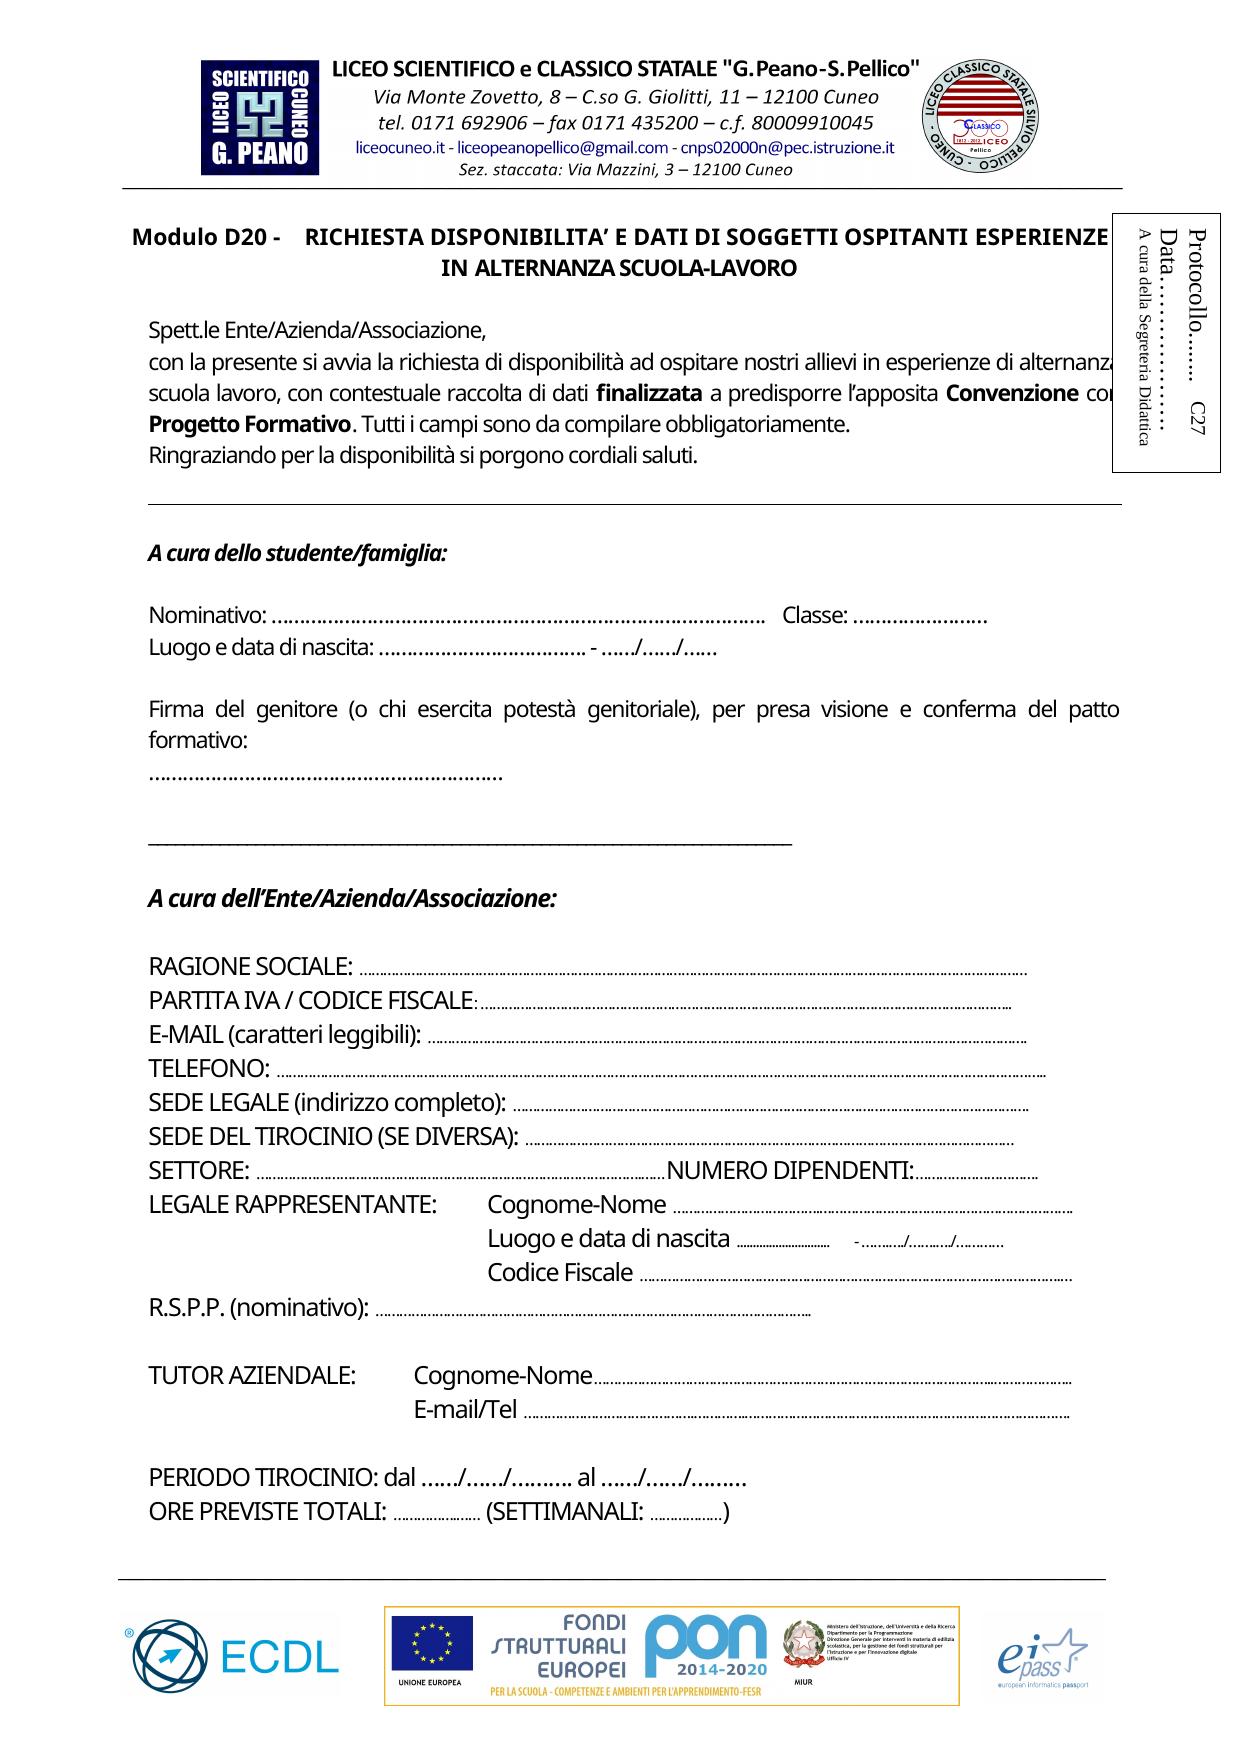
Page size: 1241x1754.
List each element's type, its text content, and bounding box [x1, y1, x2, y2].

text Codice Fiscale …………………………………………………………………………………………….… [148, 1255, 1122, 1289]
picture [201, 48, 1039, 186]
text Ringraziando per la disponibilità si porgono cordiali saluti. [148, 439, 1112, 471]
text Spett.le Ente/Azienda/Associazione, [148, 314, 1112, 346]
text Modulo D20 - RICHIESTA DISPONIBILITA’ E DATI DI SOGGETTI OSPITANTI ESPERIENZE IN ALTERNANZA SCUOLA-LAVORO [118, 221, 1112, 283]
text Nominativo: ……………………………………………………………………………. Classe: …………………… [148, 599, 1122, 630]
text R.S.P.P. (nominativo): ……………………………………………………………………………………………….. [148, 1289, 1122, 1323]
text A cura dello studente/famiglia: [148, 537, 1122, 568]
picture [120, 1611, 341, 1697]
text ORE PREVISTE TOTALI: …………….…… (SETTIMANALI: ………………) [148, 1493, 1122, 1528]
text SEDE DEL TIROCINIO (SE DIVERSA): …………………………………………………………………………………………………………… [148, 1119, 1122, 1153]
text con la presente si avvia la richiesta di disponibilità ad ospitare nostri allievi in esperienze di alternanza scuola lavoro, con contestuale raccolta di dati finalizzata a predisporre l’apposita Convenzione con Progetto Formativo. Tutti i campi sono da compilare obbligatoriamente. [148, 346, 1112, 439]
text SEDE LEGALE (indirizzo completo): …………………………………………………………………………………………………………………. [148, 1085, 1122, 1119]
text Luogo e data di nascita ............................. - …….…./…….…./………… [148, 1221, 1122, 1255]
text ……………………………………………………… [148, 755, 1122, 787]
text E-mail/Tel …………………………………….………….………………………………………………………………………. [148, 1391, 1122, 1425]
text SETTORE: …………………………………………………………………………………….……NUMERO DIPENDENTI:…………………………. [148, 1153, 1122, 1187]
text PERIODO TIROCINIO: dal ……/……/………. al ……/……/……… [148, 1459, 1122, 1493]
text A cura dell’Ente/Azienda/Associazione: [148, 880, 1122, 914]
text PARTITA IVA / CODICE FISCALE: …………………………………………………………………………………………………………………….. [148, 983, 1122, 1017]
text Firma del genitore (o chi esercita potestà genitoriale), per presa visione e conferma del patto formativo: [148, 693, 1122, 755]
text TUTOR AZIENDALE: Cognome-Nome………………………………………………………………………………………..……………….. [148, 1357, 1122, 1391]
picture [980, 1611, 1106, 1702]
text ________________________________________________________________________ [148, 818, 1122, 849]
text E-MAIL (caratteri leggibili): ……………………………………………………………………………………………………………………………………. [148, 1017, 1122, 1051]
text LEGALE RAPPRESENTANTE: Cognome-Nome ……………………………….………………………………………………………. [148, 1187, 1122, 1221]
text RAGIONE SOCIALE: …………………………………………………………………………………………………………………………………………………… [148, 948, 1122, 983]
text Luogo e data di nascita: ………………………………. - ……/……/…… [148, 630, 1122, 662]
picture [384, 1606, 960, 1706]
text TELEFONO: ………………………………………………………………………………………………………………………………………………………………………….. [148, 1051, 1122, 1085]
